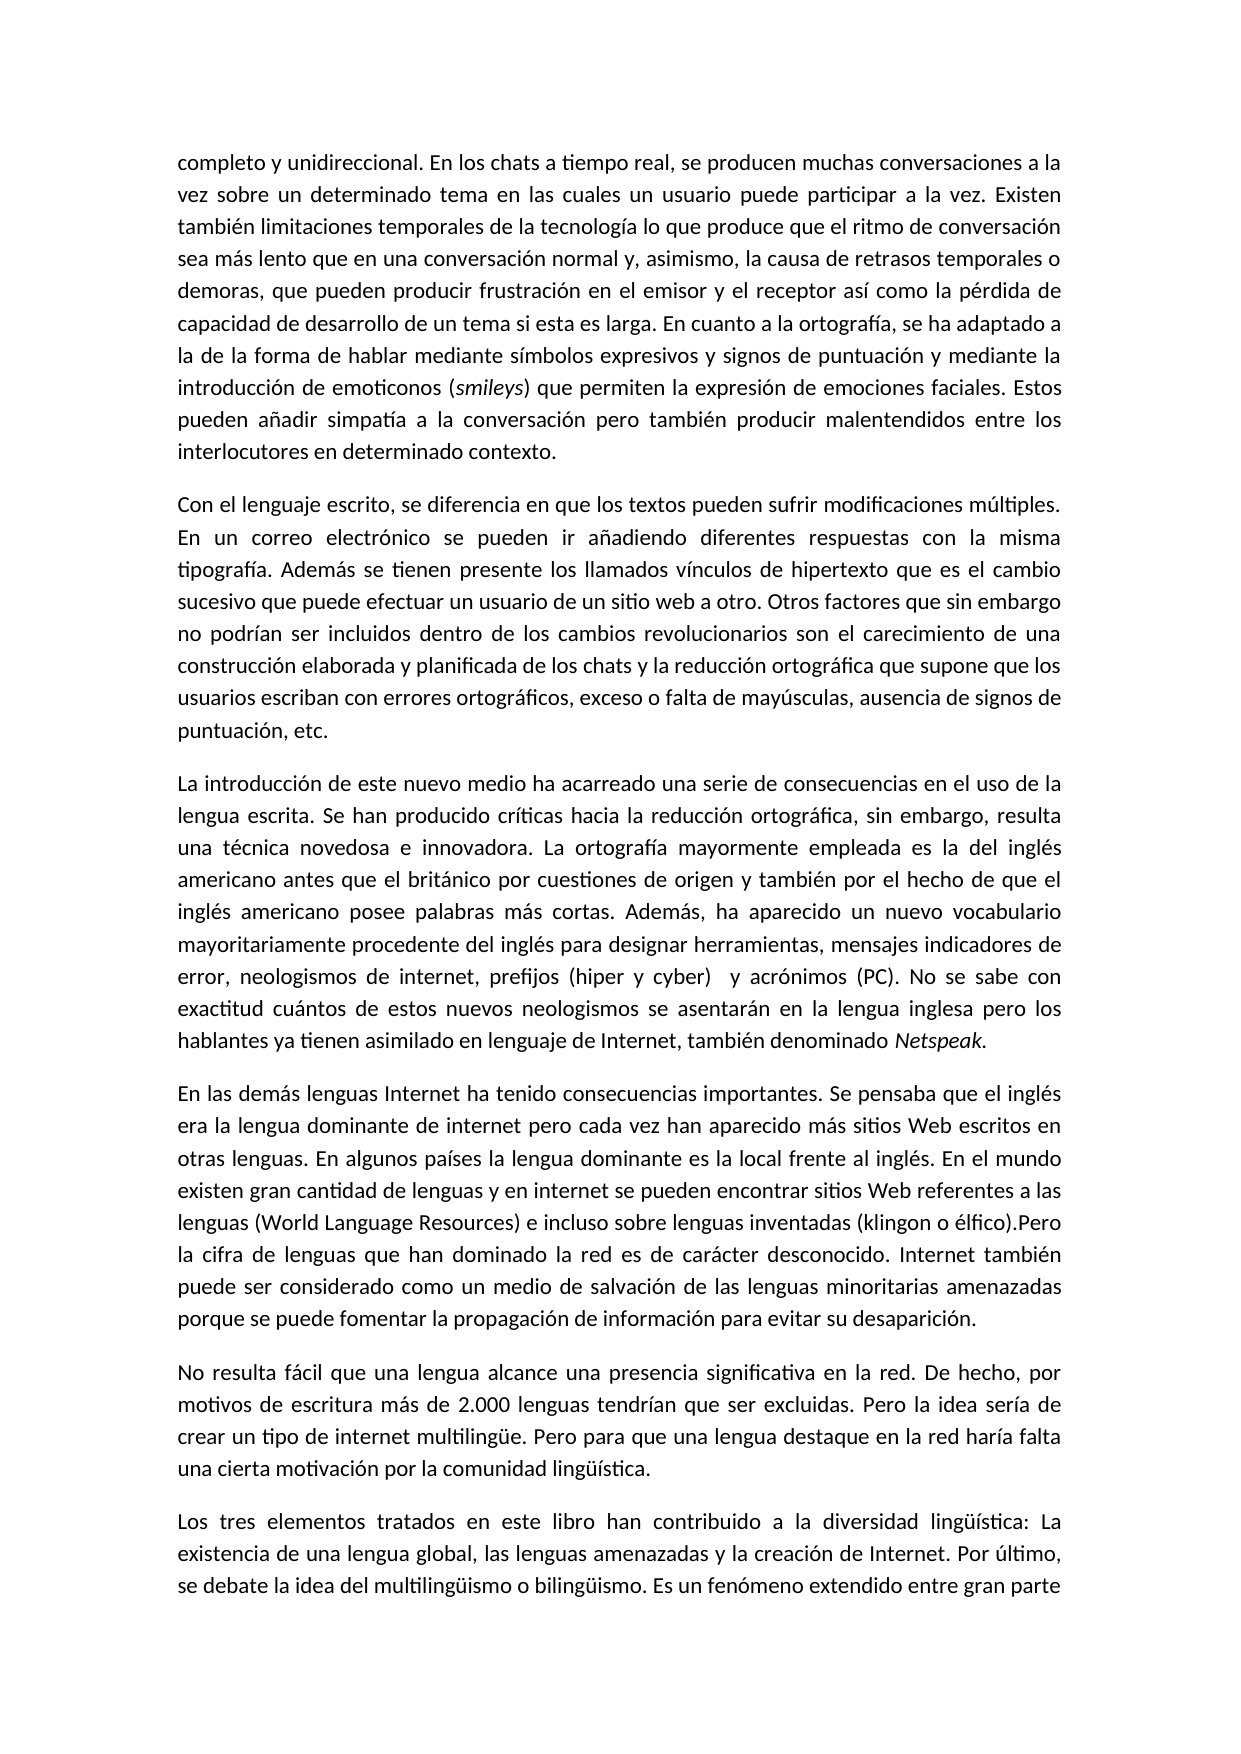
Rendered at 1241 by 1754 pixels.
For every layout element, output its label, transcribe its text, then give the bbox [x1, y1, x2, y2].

text Con el lenguaje escrito, se diferencia en que los textos pueden sufrir modificaciones múltiples. En un correo electrónico se pueden ir añadiendo diferentes respuestas con la misma tipografía. Además se tienen presente los llamados vínculos de hipertexto que es el cambio sucesivo que puede efectuar un usuario de un sitio web a otro. Otros factores que sin embargo no podrían ser incluidos dentro de los cambios revolucionarios son el carecimiento de una construcción elaborada y planificada de los chats y la reducción ortográfica que supone que los usuarios escriban con errores ortográficos, exceso o falta de mayúsculas, ausencia de signos de puntuación, etc. [177, 490, 1063, 744]
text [177, 1507, 1063, 1599]
text No resulta fácil que una lengua alcance una presencia significativa en la red. De hecho, por motivos de escritura más de 2.000 lenguas tendrían que ser excluidas. Pero la idea sería de crear un tipo de internet multilingüe. Pero para que una lengua destaque en la red haría falta una cierta motivación por la comunidad lingüística. [177, 1358, 1063, 1482]
text La introducción de este nuevo medio ha acarreado una serie de consecuencias en el uso de la lengua escrita. Se han producido críticas hacia la reducción ortográfica, sin embargo, resulta una técnica novedosa e innovadora. La ortografía mayormente empleada es la del inglés americano antes que el británico por cuestiones de origen y también por el hecho de que el inglés americano posee palabras más cortas. Además, ha aparecido un nuevo vocabulario mayoritariamente procedente del inglés para designar herramientas, mensajes indicadores de error, neologismos de internet, prefijos (hiper y cyber) y acrónimos (PC). No se sabe con exactitud cuántos de estos nuevos neologismos se asentarán en la lengua inglesa pero los hablantes ya tienen asimilado en lenguaje de Internet, también denominado Netspeak. [177, 769, 1063, 1054]
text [177, 148, 1063, 465]
text En las demás lenguas Internet ha tenido consecuencias importantes. Se pensaba que el inglés era la lengua dominante de internet pero cada vez han aparecido más sitios Web escritos en otras lenguas. En algunos países la lengua dominante es la local frente al inglés. En el mundo existen gran cantidad de lenguas y en internet se pueden encontrar sitios Web referentes a las lenguas (World Language Resources) e incluso sobre lenguas inventadas (klingon o élfico).Pero la cifra de lenguas que han dominado la red es de carácter desconocido. Internet también puede ser considerado como un medio de salvación de las lenguas minoritarias amenazadas porque se puede fomentar la propagación de información para evitar su desaparición. [177, 1079, 1063, 1333]
